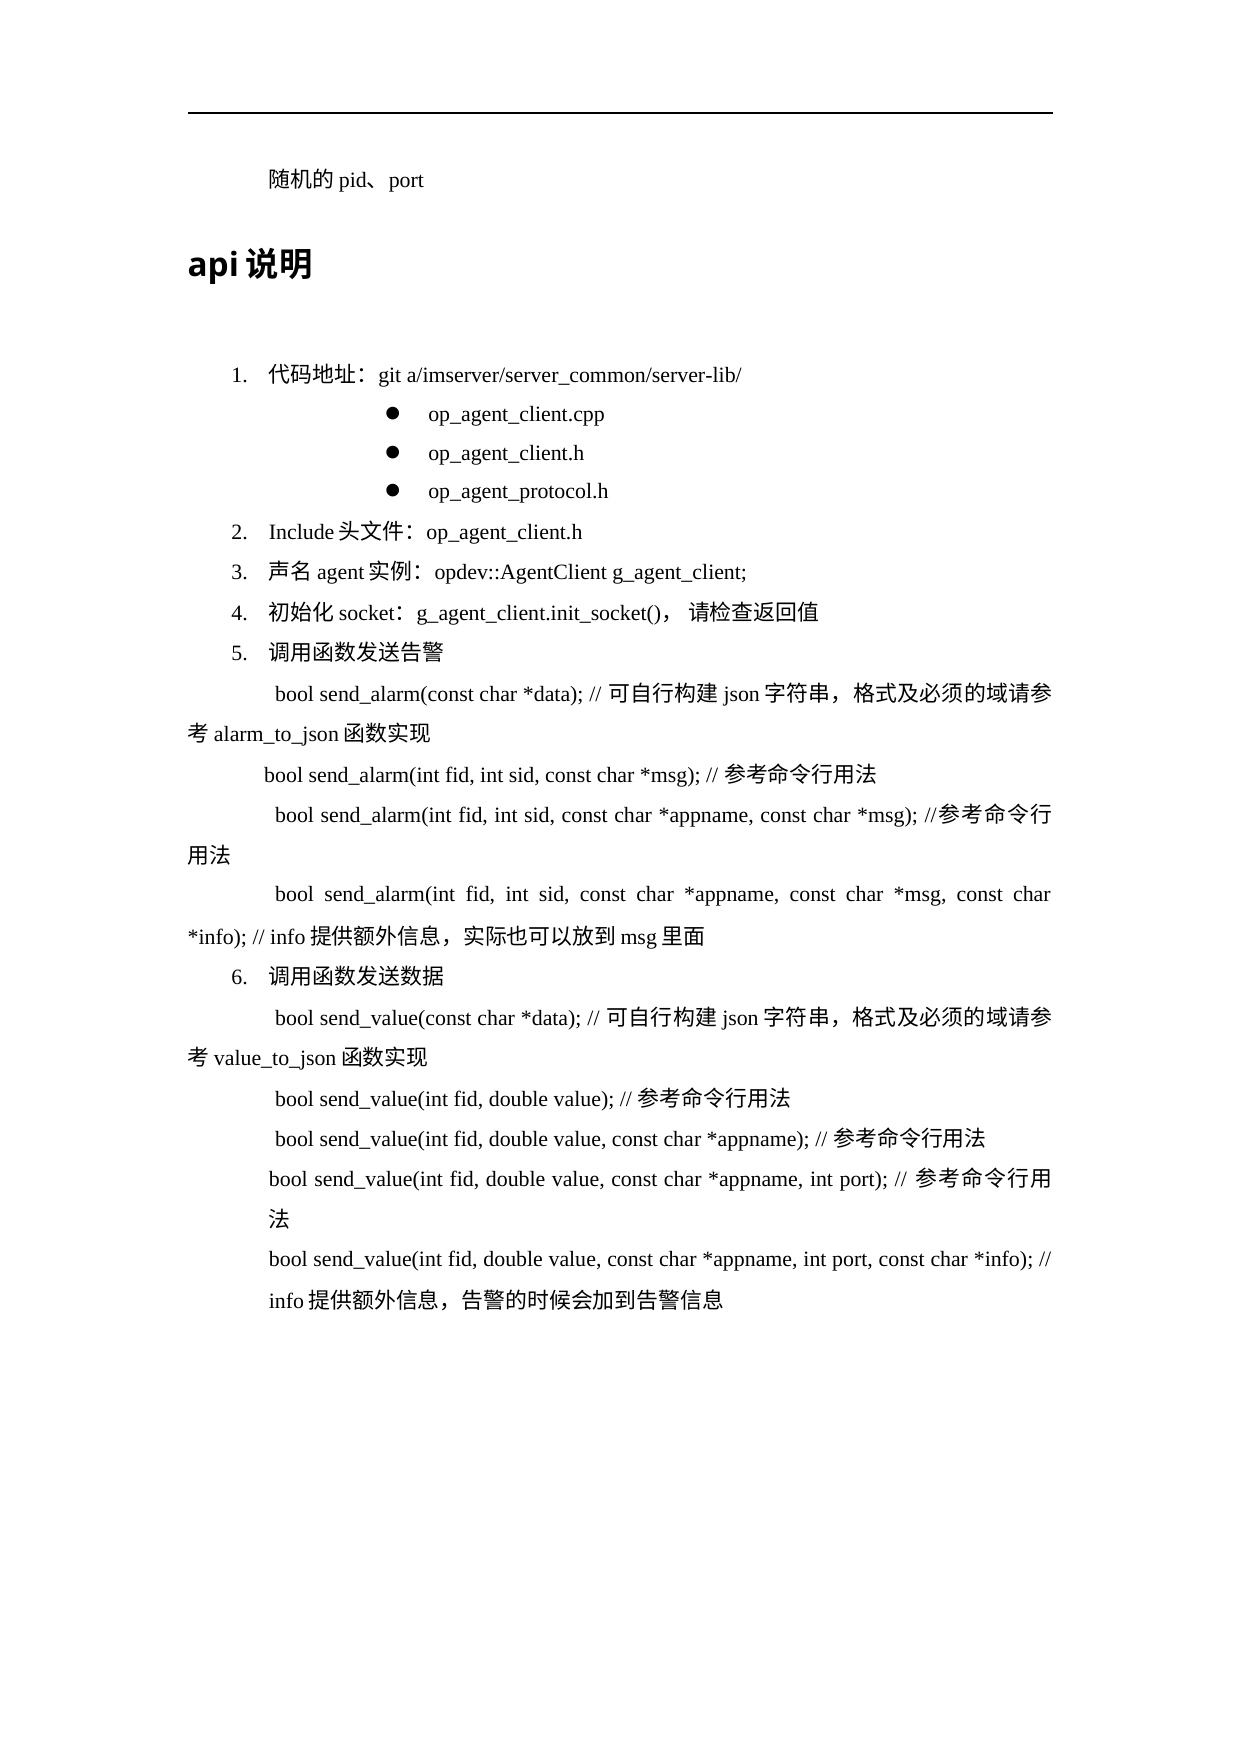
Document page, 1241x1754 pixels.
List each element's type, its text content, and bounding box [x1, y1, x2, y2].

list 代码地址：git a/imserver/server_common/server-lib/ [231, 357, 1053, 389]
text bool send_alarm(int fid, int sid, const char *appname, const char *msg, const char *info); // info提供额外信息，实际也可以放到msg里面 [187, 878, 1053, 951]
text bool send_value(int fid, double value); // 参考命令行用法 [187, 1080, 1053, 1113]
text bool send_value(int fid, double value, const char *appname, int port); // 参考命令行用法 [269, 1161, 1053, 1234]
list 调用函数发送数据 [231, 959, 1053, 991]
text bool send_alarm(const char *data); // 可自行构建json字符串，格式及必须的域请参考alarm_to_json函数实现 [187, 675, 1053, 748]
text bool send_value(int fid, double value, const char *appname, int port, const char *info); // info提供额外信息，告警的时候会加到告警信息 [269, 1242, 1053, 1315]
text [269, 162, 1053, 194]
list op_agent_protocol.h [384, 475, 1053, 507]
list 声名agent实例：opdev::AgentClient g_agent_client; [231, 554, 1053, 586]
list 初始化socket：g_agent_client.init_socket()， 请检查返回值 [231, 594, 1053, 627]
list op_agent_client.cpp [384, 397, 1053, 430]
text bool send_value(int fid, double value, const char *appname); // 参考命令行用法 [187, 1121, 1053, 1153]
text bool send_alarm(int fid, int sid, const char *appname, const char *msg); //参考命令行用法 [187, 797, 1053, 870]
text bool send_value(const char *data); // 可自行构建json字符串，格式及必须的域请参考value_to_json函数实现 [187, 999, 1053, 1072]
list Include头文件：op_agent_client.h [231, 513, 1053, 546]
text bool send_alarm(int fid, int sid, const char *msg); // 参考命令行用法 [187, 756, 1053, 789]
subtitle api说明 [187, 229, 1053, 294]
list op_agent_client.h [384, 436, 1053, 468]
list 调用函数发送告警 [231, 635, 1053, 667]
